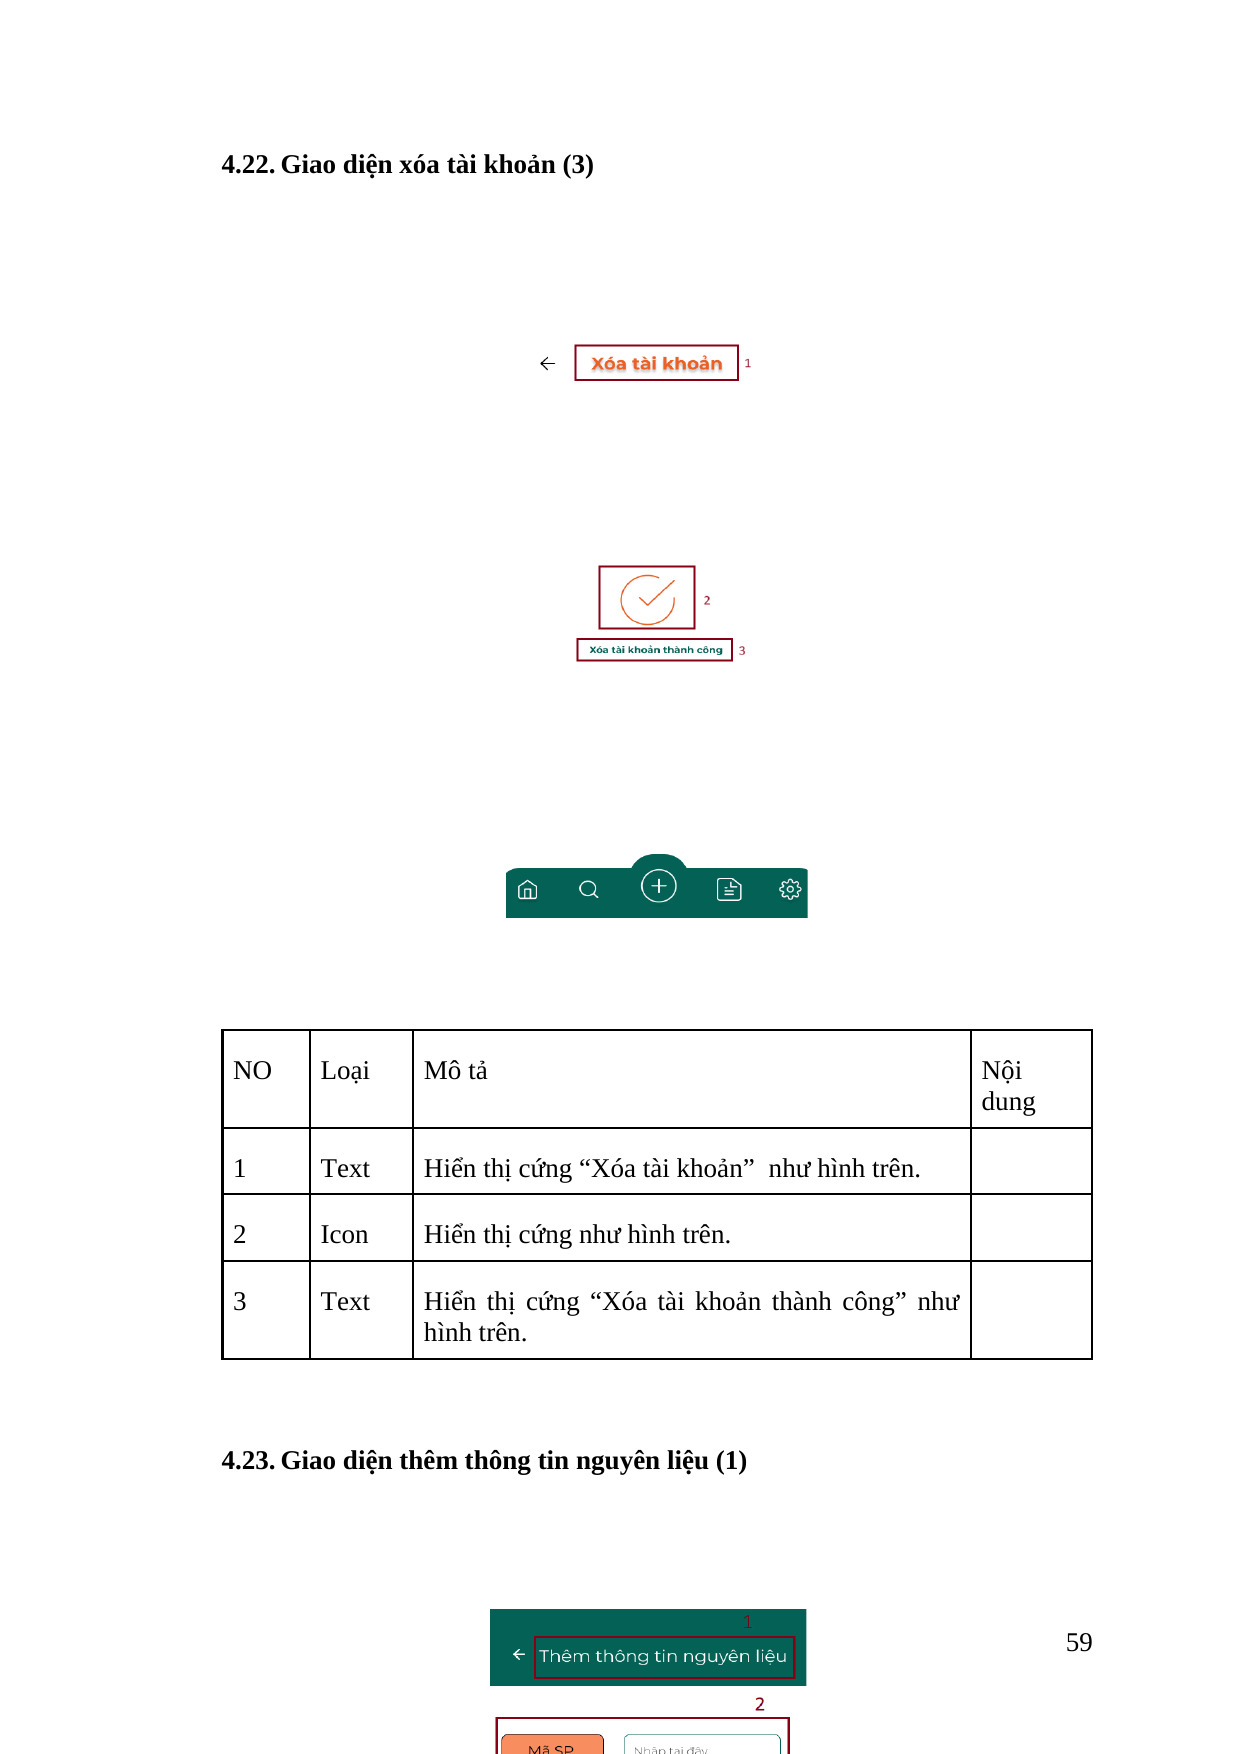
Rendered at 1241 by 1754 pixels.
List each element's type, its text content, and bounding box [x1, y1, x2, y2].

subtitle Giao diện xóa tài khoản (3) [221, 148, 1092, 179]
table_cell 2 [224, 1195, 309, 1260]
table_cell Text [311, 1129, 412, 1193]
table_cell Hiển thị cứng như hình trên. [414, 1195, 970, 1260]
picture [506, 309, 808, 918]
table_header Loại [311, 1031, 412, 1127]
picture [490, 1609, 807, 1754]
table_cell Hiển thị cứng “Xóa tài khoản thành công” như hình trên. [414, 1262, 970, 1357]
table_cell [972, 1129, 1091, 1193]
table_cell [972, 1195, 1091, 1260]
table_cell [972, 1262, 1091, 1357]
table_header Mô tả [414, 1031, 970, 1127]
table_cell Hiển thị cứng “Xóa tài khoản” như hình trên. [414, 1129, 970, 1193]
table_cell Icon [311, 1195, 412, 1260]
table_cell 1 [224, 1129, 309, 1193]
table_cell Text [311, 1262, 412, 1357]
subtitle Giao diện thêm thông tin nguyên liệu (1) [221, 1444, 1092, 1475]
table_cell 3 [224, 1262, 309, 1357]
table_header Nội dung [972, 1031, 1091, 1127]
table_header NO [224, 1031, 309, 1127]
